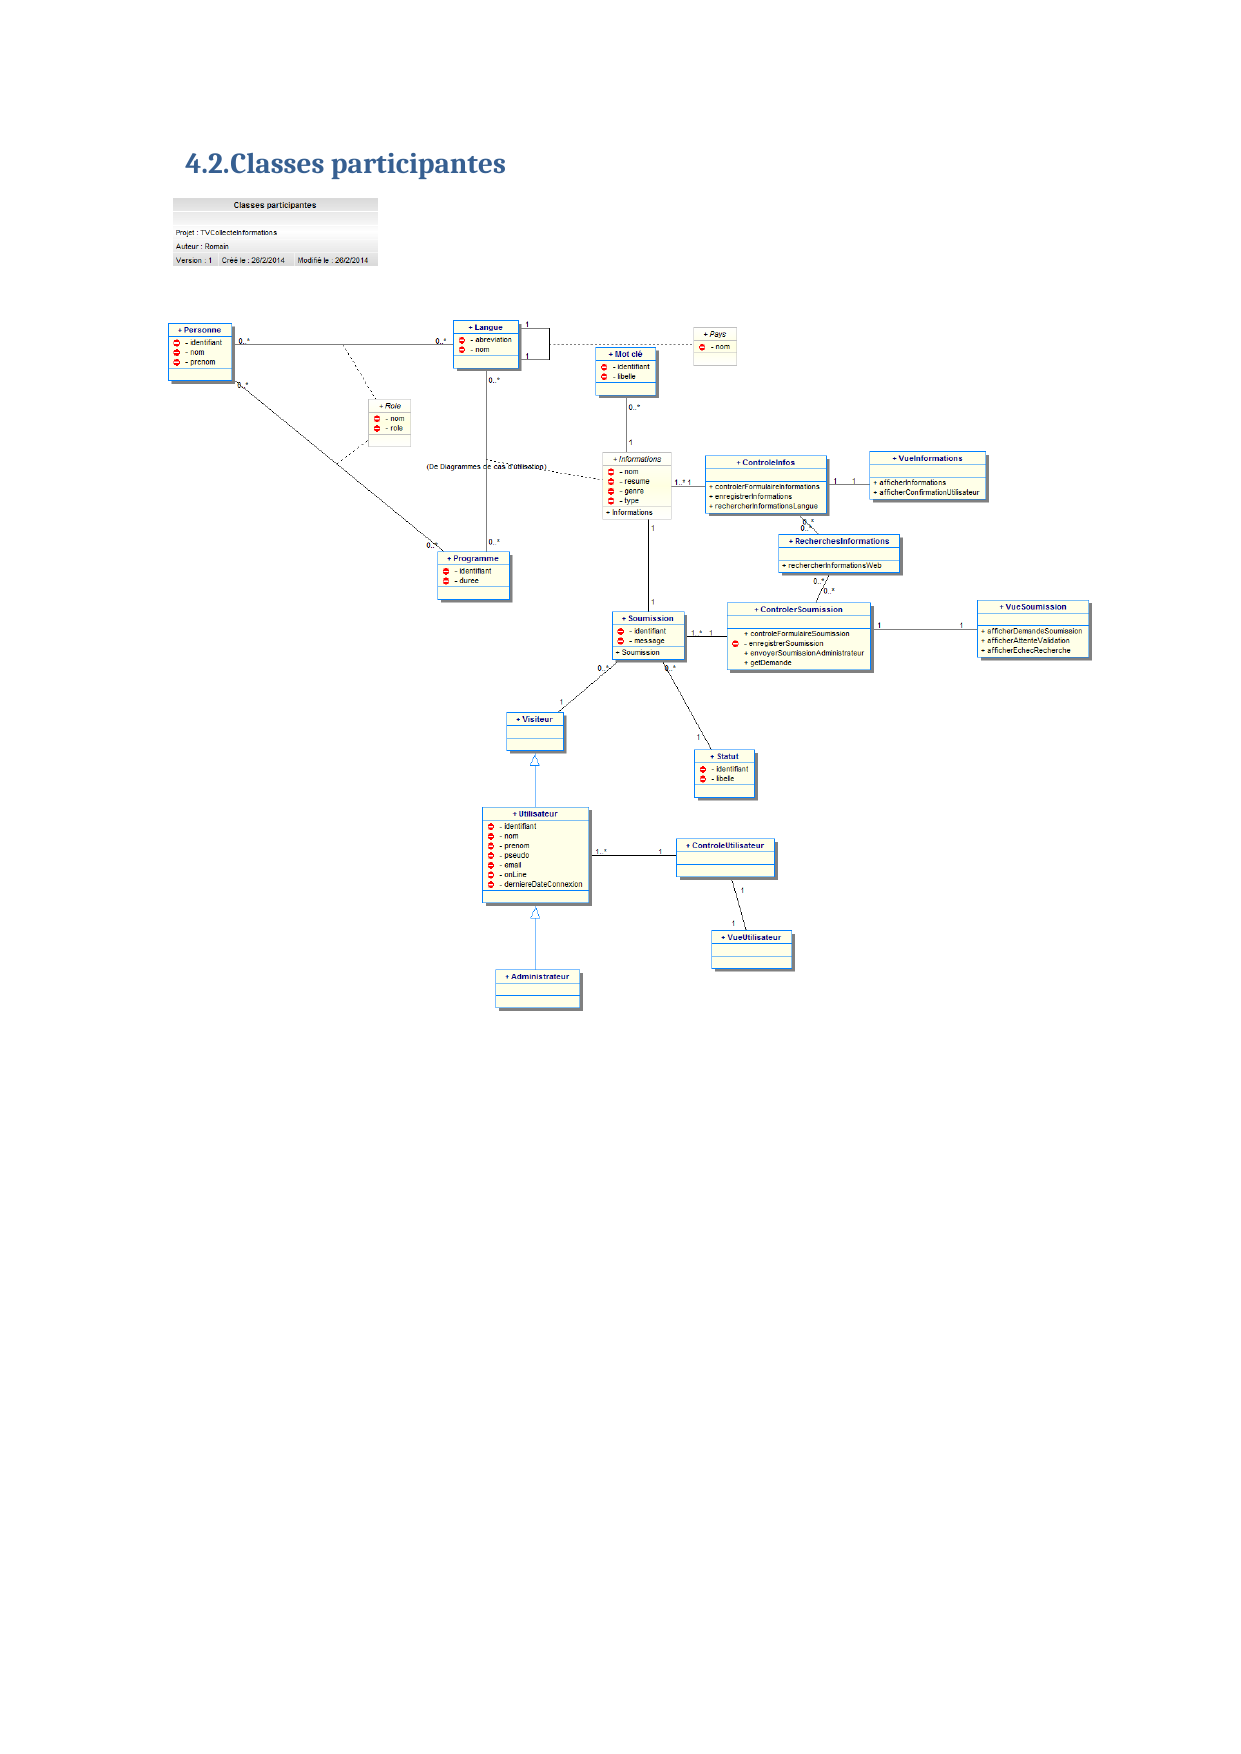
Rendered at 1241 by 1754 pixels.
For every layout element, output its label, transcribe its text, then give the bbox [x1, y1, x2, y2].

picture [147, 186, 1093, 1012]
subtitle Classes participantes [185, 148, 1093, 181]
